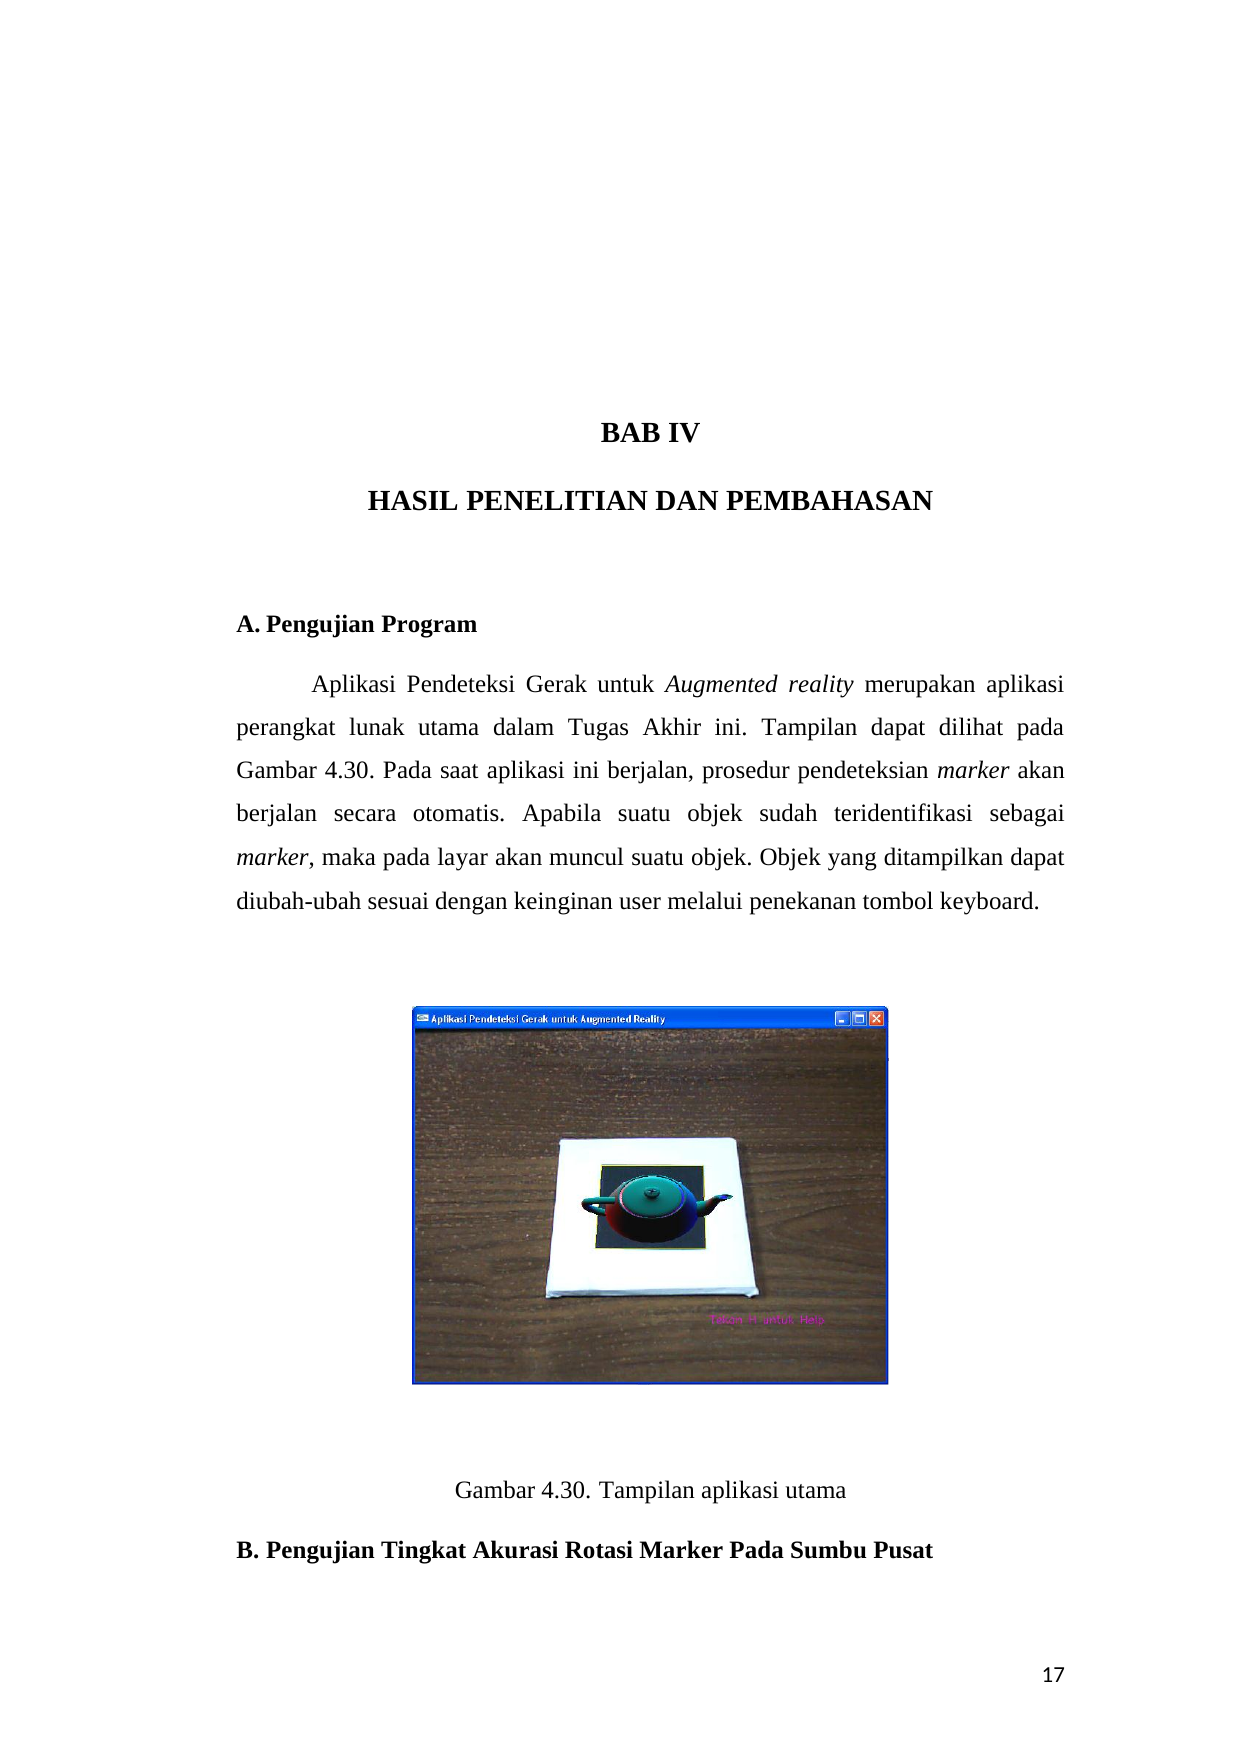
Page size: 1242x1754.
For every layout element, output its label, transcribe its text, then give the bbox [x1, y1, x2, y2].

text HASIL PENELITIAN DAN PEMBAHASAN [236, 483, 1064, 516]
list Pengujian Tingkat Akurasi Rotasi Marker Pada Sumbu Pusat [236, 1535, 1064, 1564]
text BAB IV [236, 416, 1064, 449]
list Pengujian Program [236, 609, 1064, 638]
text Gambar 4.30. Tampilan aplikasi utama [236, 1475, 1064, 1504]
text Aplikasi Pendeteksi Gerak untuk Augmented reality merupakan aplikasi perangkat lunak utama dalam Tugas Akhir ini. Tampilan dapat dilihat pada Gambar 4.30. Pada saat aplikasi ini berjalan, prosedur pendeteksian marker akan berjalan secara otomatis. Apabila suatu objek sudah teridentifikasi sebagai marker, maka pada layar akan muncul suatu objek. Objek yang ditampilkan dapat diubah-ubah sesuai dengan keinginan user melalui penekanan tombol keyboard. [236, 669, 1064, 915]
picture [412, 1006, 889, 1385]
